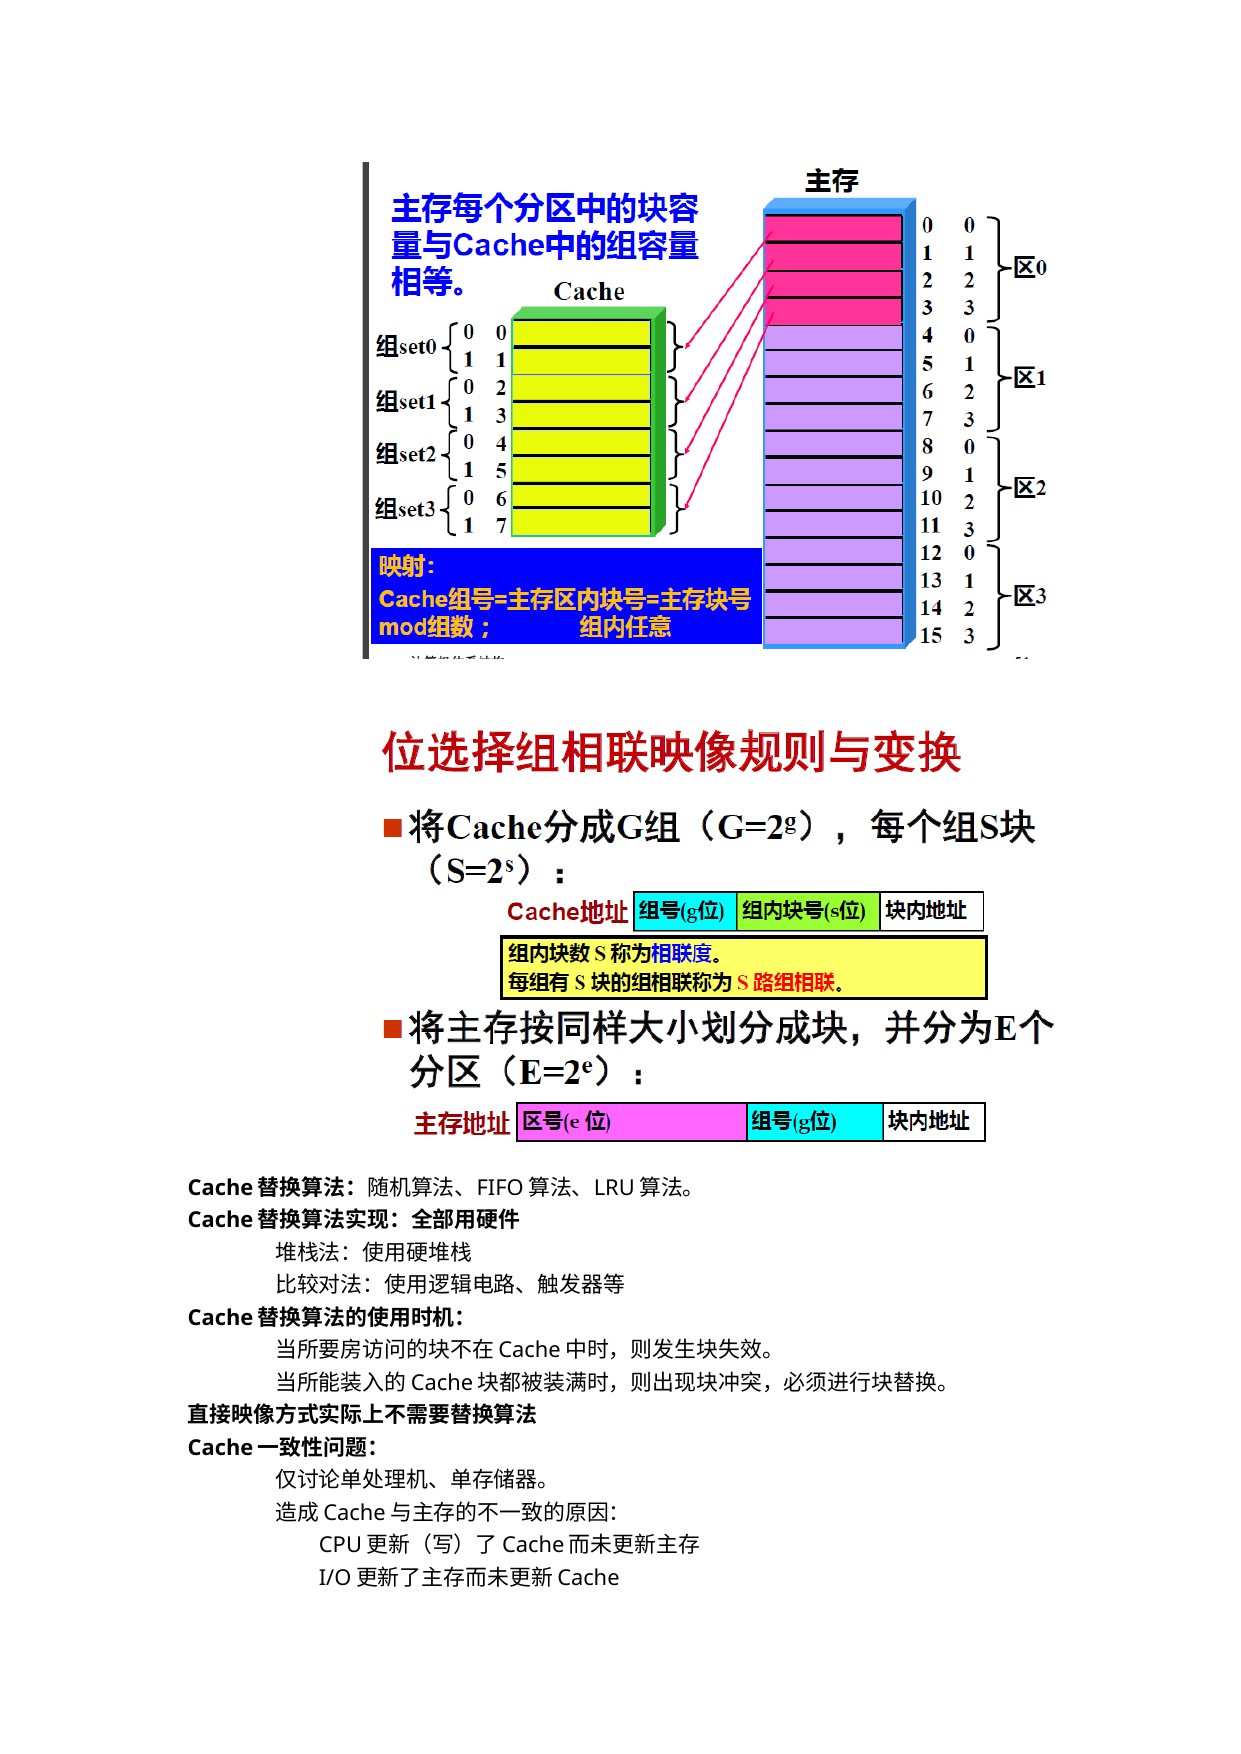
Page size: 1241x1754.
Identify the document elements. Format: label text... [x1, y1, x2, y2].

text Cache替换算法实现：全部用硬件 [187, 1202, 1053, 1234]
text Cache一致性问题： [187, 1429, 1053, 1462]
text 造成Cache与主存的不一致的原因： [187, 1494, 1053, 1527]
text I/O更新了主存而未更新Cache [187, 1559, 1053, 1592]
text Cache替换算法的使用时机： [187, 1299, 1053, 1332]
text 堆栈法：使用硬堆栈 [187, 1234, 1053, 1267]
text 直接映像方式实际上不需要替换算法 [187, 1397, 1053, 1429]
text 比较对法：使用逻辑电路、触发器等 [187, 1267, 1053, 1299]
picture [362, 714, 1056, 1163]
picture [362, 162, 1050, 659]
text 仅讨论单处理机、单存储器。 [187, 1462, 1053, 1494]
text 当所能装入的Cache块都被装满时，则出现块冲突，必须进行块替换。 [187, 1364, 1053, 1397]
text Cache替换算法：随机算法、FIFO算法、LRU算法。 [187, 1169, 1053, 1202]
text 当所要房访问的块不在Cache中时，则发生块失效。 [187, 1332, 1053, 1364]
text CPU更新（写）了Cache而未更新主存 [187, 1527, 1053, 1559]
